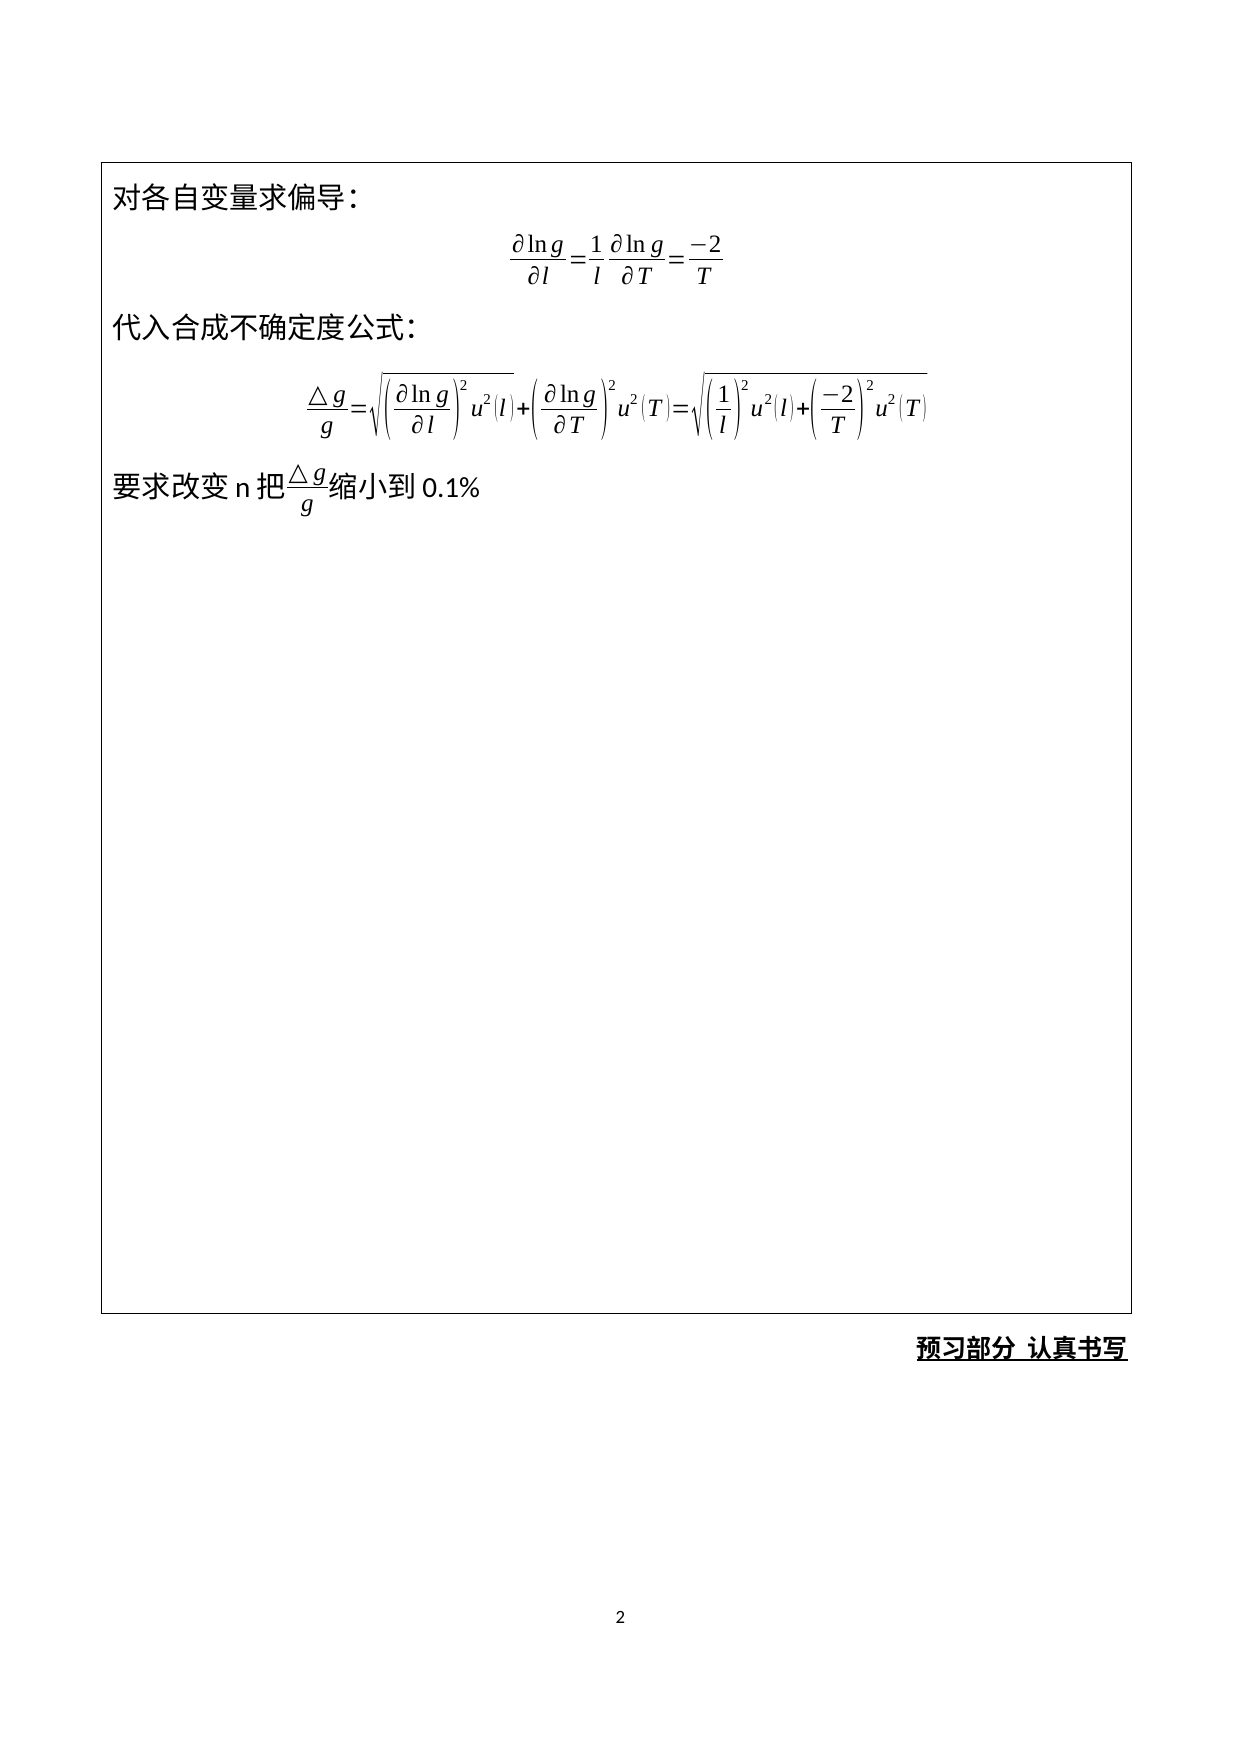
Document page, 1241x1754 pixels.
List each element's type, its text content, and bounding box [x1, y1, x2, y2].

text 预习部分 认真书写 [112, 1314, 1128, 1379]
table_cell 对各自变量求偏导： 代入合成不确定度公式： 要求改变n把缩小到0.1% [102, 163, 1131, 1313]
